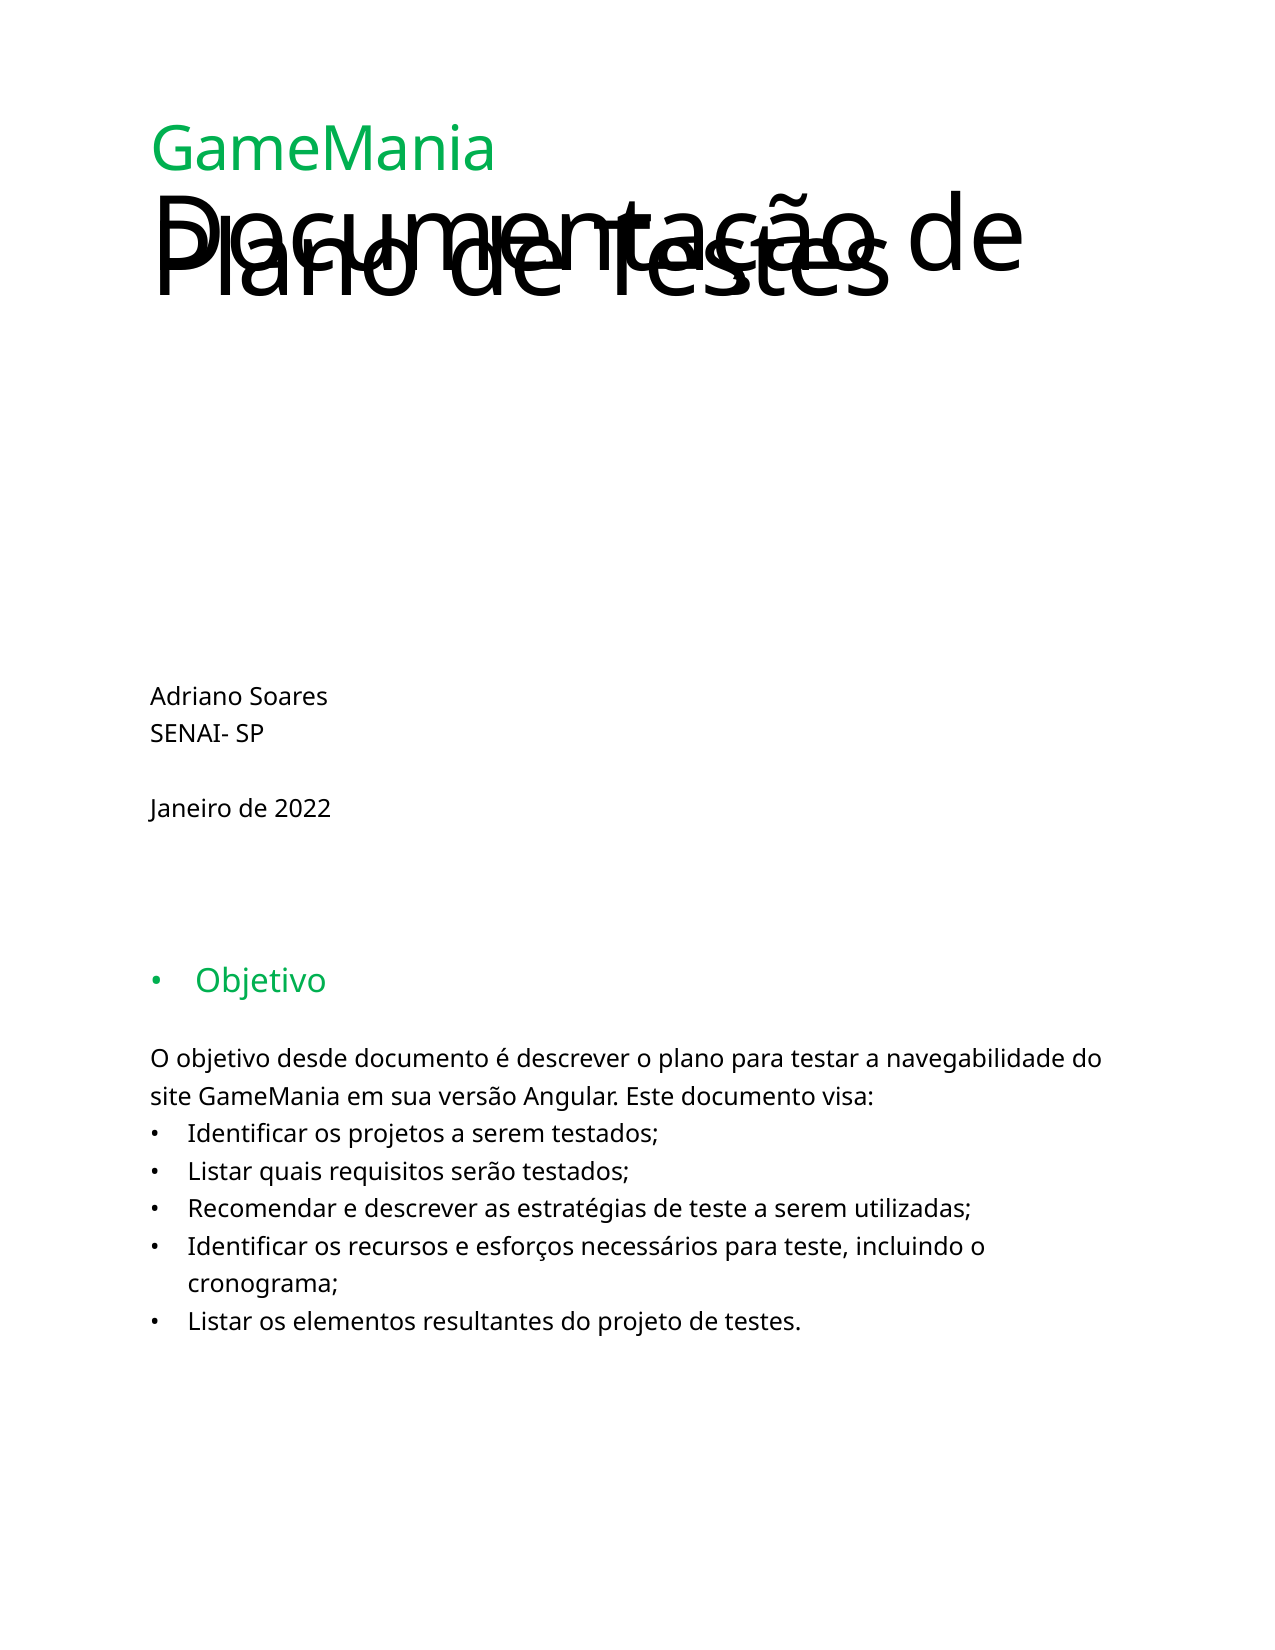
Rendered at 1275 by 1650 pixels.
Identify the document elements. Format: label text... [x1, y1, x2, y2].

text Janeiro de 2022 [150, 787, 1125, 825]
list Objetivo [150, 962, 1125, 1000]
text O objetivo desde documento é descrever o plano para testar a navegabilidade do site GameMania em sua versão Angular. Este documento visa: [150, 1037, 1125, 1112]
list Identificar os projetos a serem testados; [150, 1112, 1125, 1150]
text SENAI- SP [150, 712, 1125, 750]
text Documentação de Plano de Testes [150, 250, 1125, 300]
text GameMania [150, 150, 1125, 175]
list Identificar os recursos e esforços necessários para teste, incluindo o cronograma; [150, 1225, 1125, 1300]
list Recomendar e descrever as estratégias de teste a serem utilizadas; [150, 1187, 1125, 1225]
text Adriano Soares [150, 675, 1125, 712]
list Listar os elementos resultantes do projeto de testes. [150, 1300, 1125, 1337]
list Listar quais requisitos serão testados; [150, 1150, 1125, 1187]
